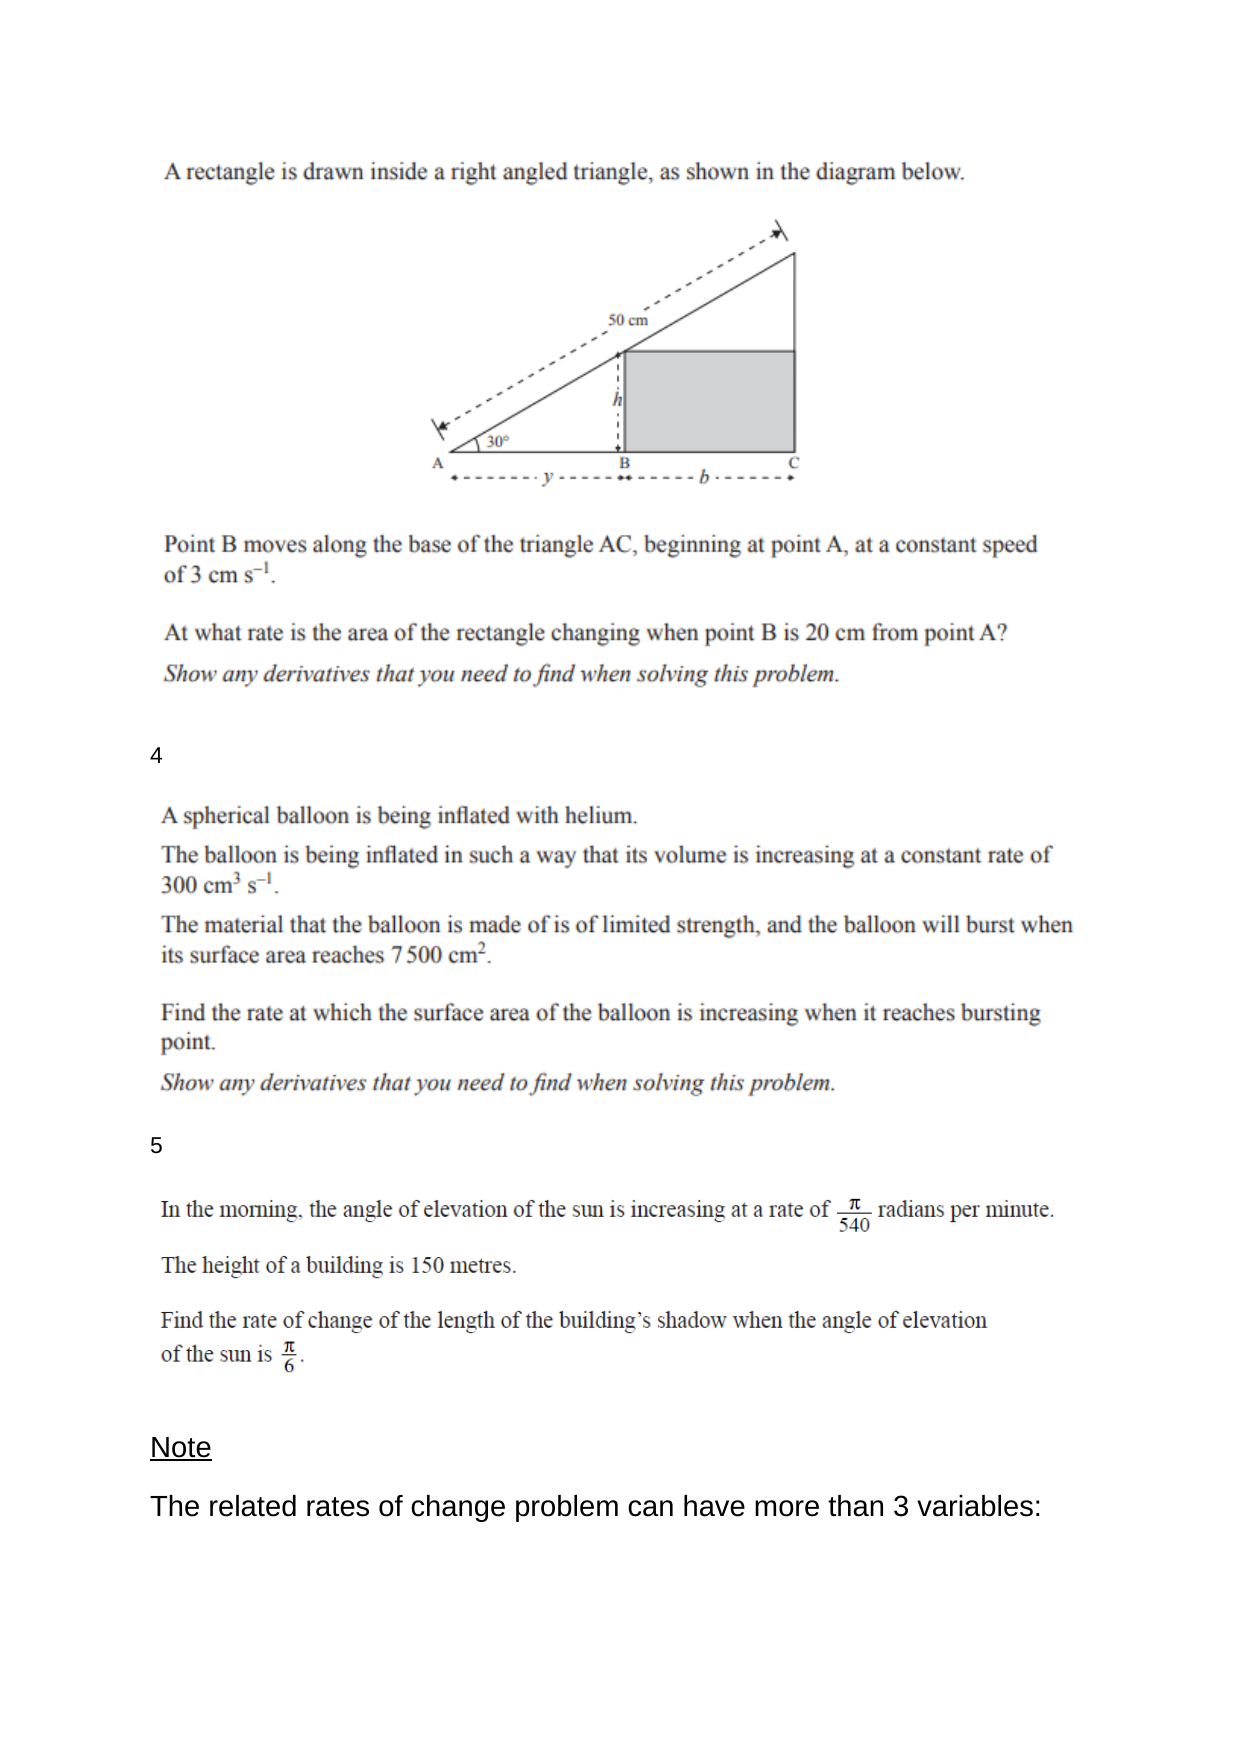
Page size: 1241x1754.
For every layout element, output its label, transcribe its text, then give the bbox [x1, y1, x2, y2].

picture [150, 150, 1091, 718]
text Note [150, 1430, 1090, 1463]
text The related rates of change problem can have more than 3 variables: [150, 1489, 1090, 1523]
picture [150, 1182, 1091, 1405]
picture [150, 793, 1091, 1107]
text 4 [150, 742, 1090, 768]
text 5 [150, 1132, 1090, 1158]
